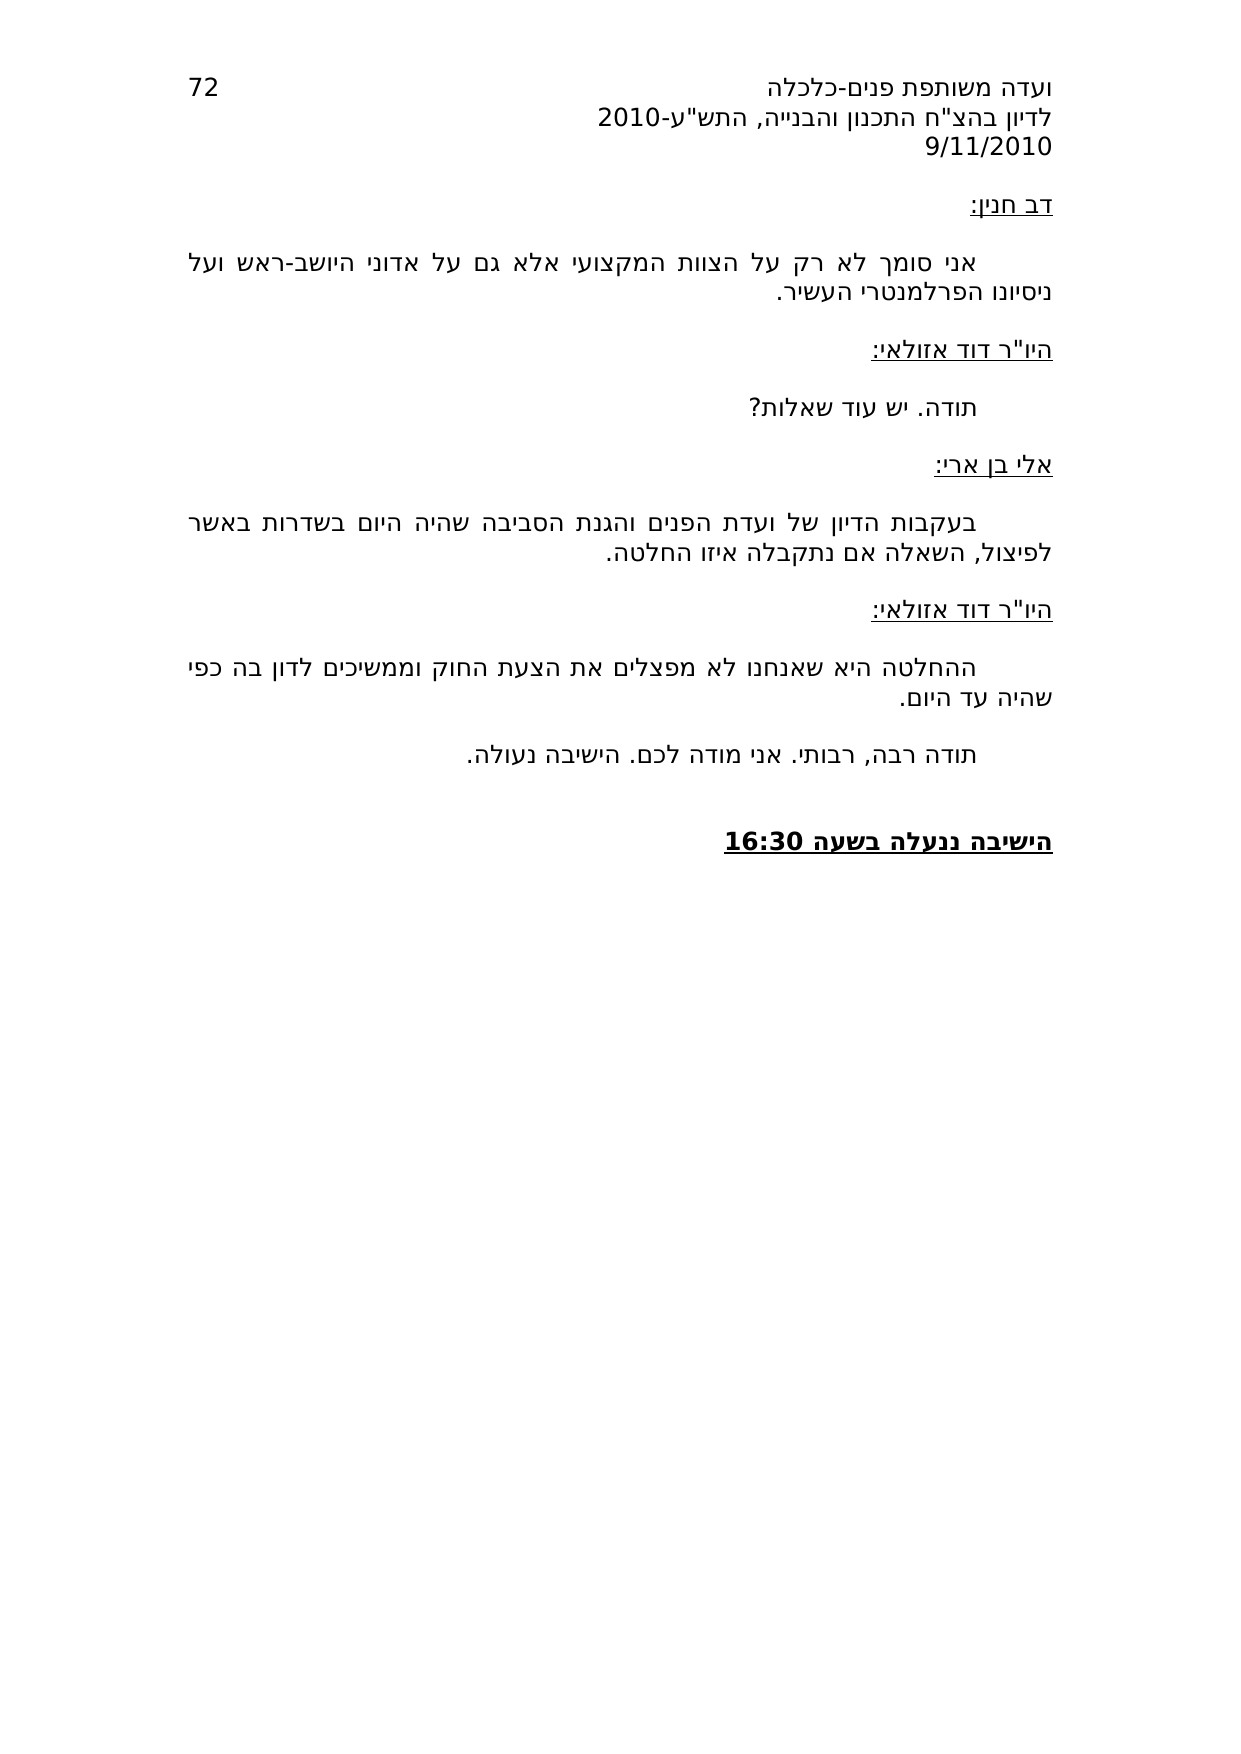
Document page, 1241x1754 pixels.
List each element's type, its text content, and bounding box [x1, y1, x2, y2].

text תודה רבה, רבותי. אני מודה לכם. הישיבה נעולה. [187, 741, 1053, 770]
text אלי בן ארי: [187, 451, 1053, 480]
text היו"ר דוד אזולאי: [187, 335, 1053, 364]
text בעקבות הדיון של ועדת הפנים והגנת הסביבה שהיה היום בשדרות באשר לפיצול, השאלה אם נתקבלה איזו החלטה. [187, 508, 1053, 567]
text תודה. יש עוד שאלות? [187, 393, 1053, 422]
text ההחלטה היא שאנחנו לא מפצלים את הצעת החוק וממשיכים לדון בה כפי שהיה עד היום. [187, 653, 1053, 712]
text דב חנין: [187, 190, 1053, 219]
text הישיבה ננעלה בשעה 16:30 [187, 827, 1053, 856]
text היו"ר דוד אזולאי: [187, 596, 1053, 625]
text אני סומך לא רק על הצוות המקצועי אלא גם על אדוני היושב-ראש ועל ניסיונו הפרלמנטרי העשיר. [187, 248, 1053, 306]
